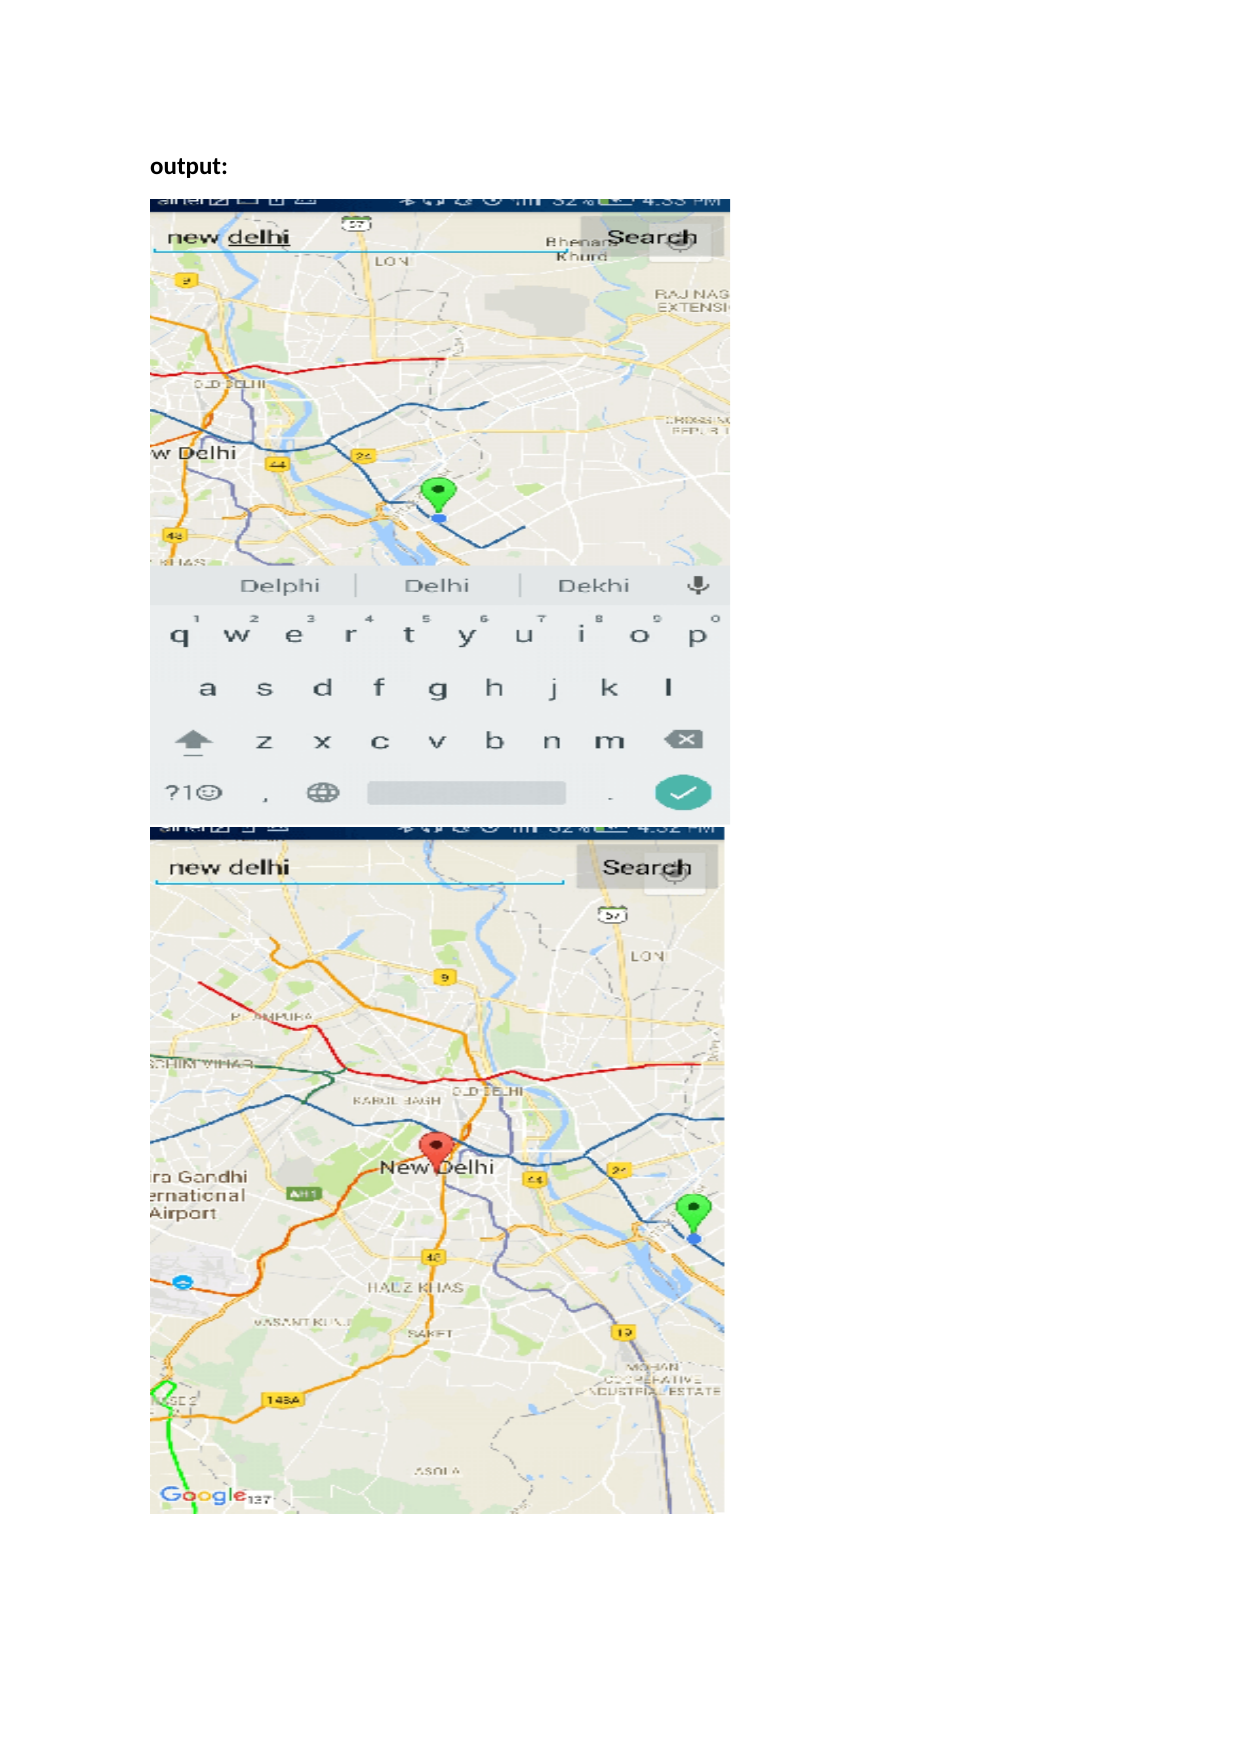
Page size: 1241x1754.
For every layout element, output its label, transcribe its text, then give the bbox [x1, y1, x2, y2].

picture [150, 199, 731, 826]
text output: [150, 150, 1090, 181]
picture [150, 827, 727, 1514]
